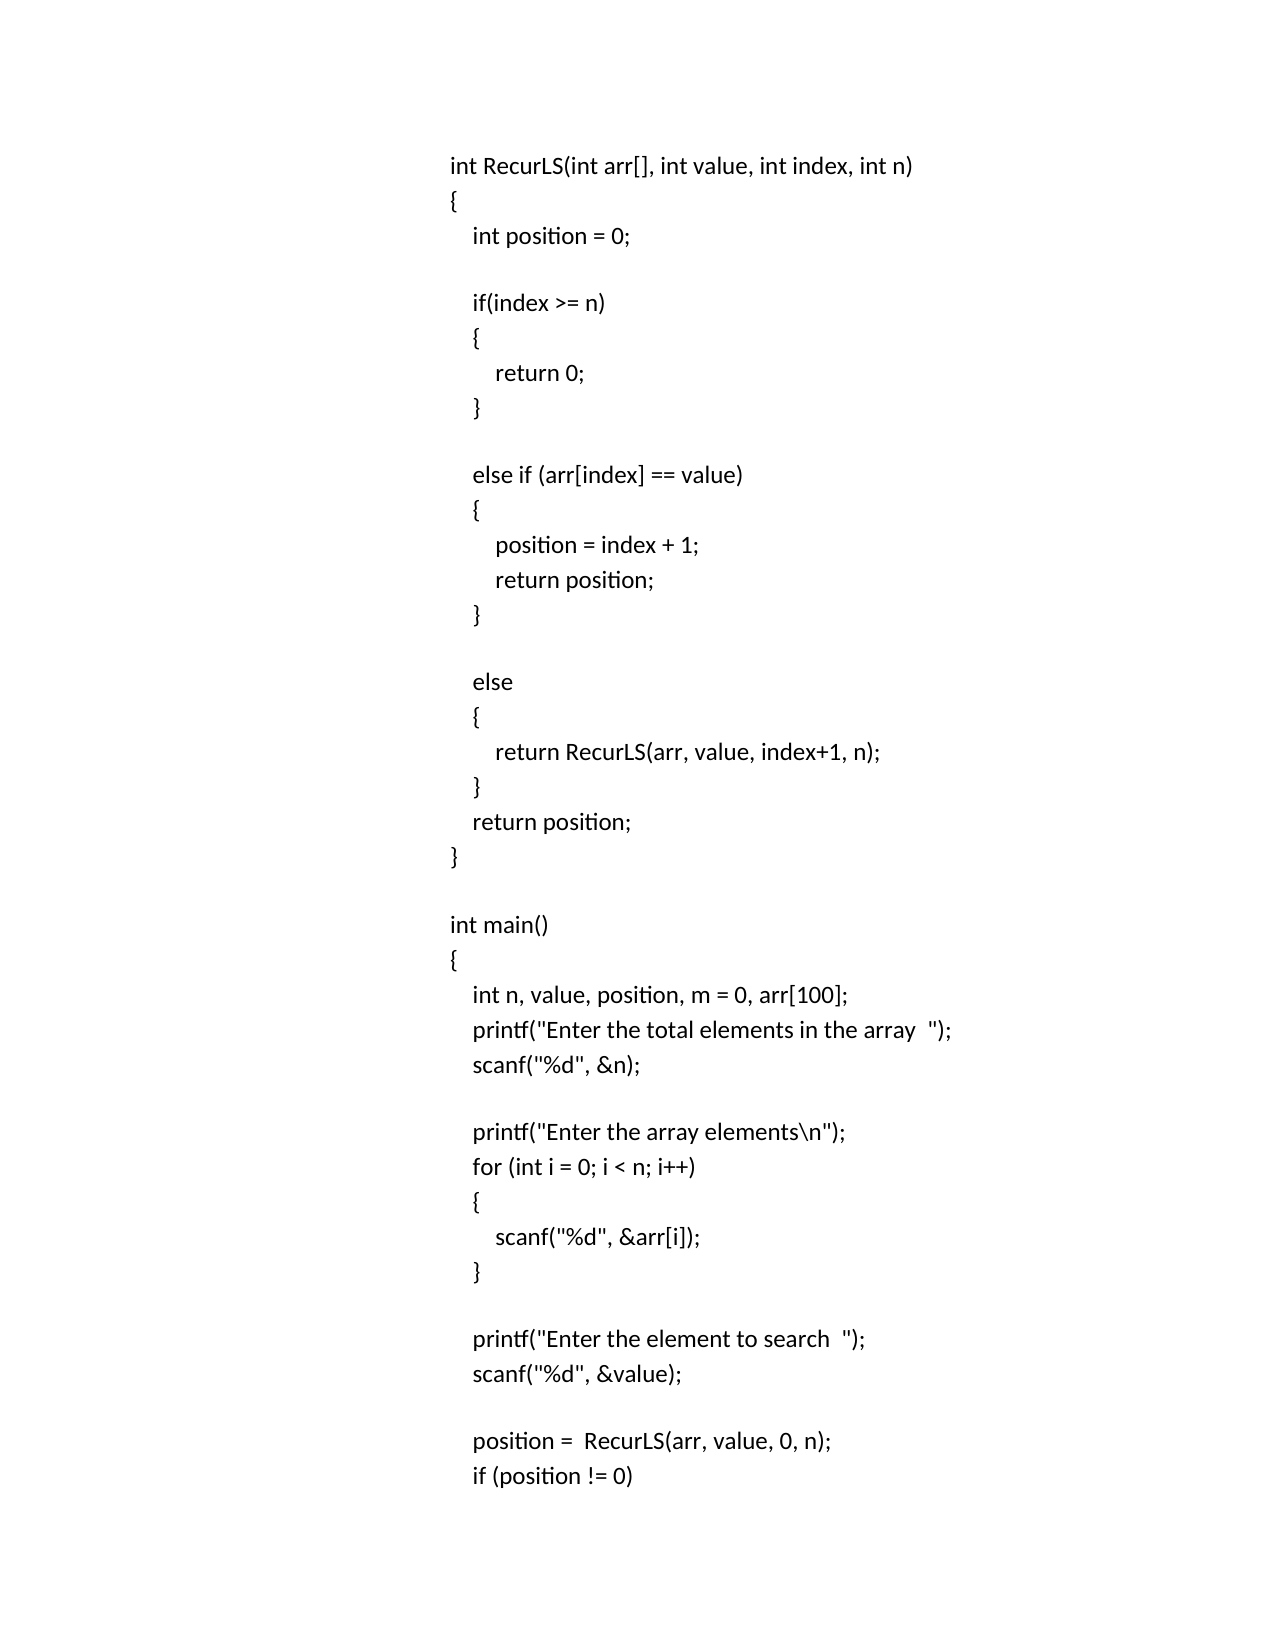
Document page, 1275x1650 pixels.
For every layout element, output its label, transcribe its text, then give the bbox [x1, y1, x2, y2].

list { [450, 322, 1125, 353]
list else [450, 667, 1125, 697]
list return position; [450, 564, 1125, 595]
list printf("Enter the array elements\n"); [450, 1116, 1125, 1146]
list } [450, 599, 1125, 630]
list position = index + 1; [450, 529, 1125, 560]
list } [450, 842, 1125, 872]
list printf("Enter the element to search "); [450, 1323, 1125, 1354]
list { [450, 185, 1125, 216]
list for (int i = 0; i < n; i++) [450, 1151, 1125, 1181]
list if(index >= n) [450, 287, 1125, 318]
list printf("Enter the total elements in the array "); [450, 1014, 1125, 1044]
list return 0; [450, 357, 1125, 388]
list return RecurLS(arr, value, index+1, n); [450, 737, 1125, 767]
list int position = 0; [450, 220, 1125, 251]
list scanf("%d", &n); [450, 1049, 1125, 1079]
list } [450, 772, 1125, 802]
list position = RecurLS(arr, value, 0, n); [450, 1425, 1125, 1456]
list int main() [450, 909, 1125, 939]
list return position; [450, 807, 1125, 837]
list scanf("%d", &value); [450, 1358, 1125, 1389]
list } [450, 1256, 1125, 1286]
list else if (arr[index] == value) [450, 459, 1125, 490]
list { [450, 944, 1125, 974]
list int n, value, position, m = 0, arr[100]; [450, 979, 1125, 1009]
list if (position != 0) [450, 1460, 1125, 1491]
list { [450, 702, 1125, 732]
list scanf("%d", &arr[i]); [450, 1221, 1125, 1251]
list int RecurLS(int arr[], int value, int index, int n) [450, 150, 1125, 181]
list { [450, 1186, 1125, 1216]
list } [450, 392, 1125, 423]
list { [450, 494, 1125, 525]
